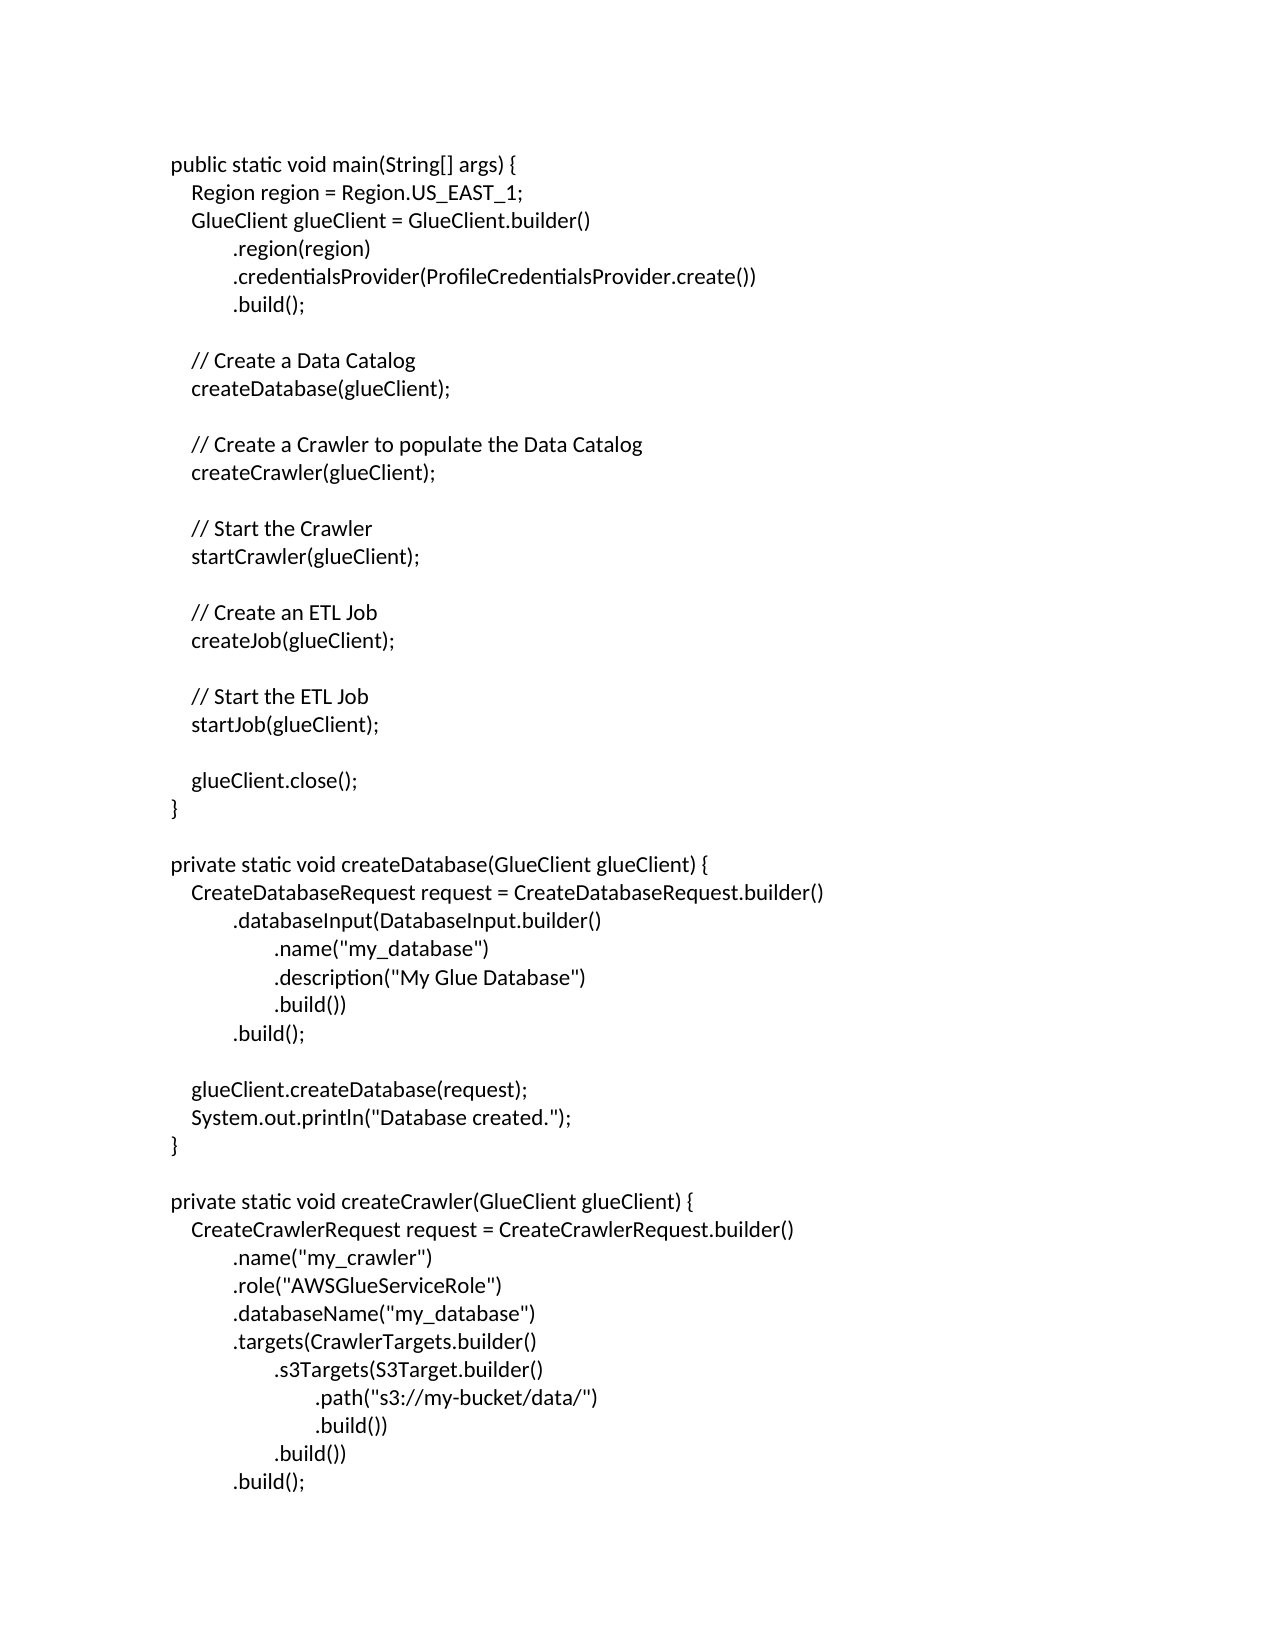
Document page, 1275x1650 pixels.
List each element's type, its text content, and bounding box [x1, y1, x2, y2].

text .targets(CrawlerTargets.builder() [150, 1327, 1125, 1355]
text .s3Targets(S3Target.builder() [150, 1355, 1125, 1383]
text .build()) [150, 1411, 1125, 1439]
text // Create an ETL Job [150, 598, 1125, 626]
text .name("my_database") [150, 934, 1125, 963]
text glueClient.createDatabase(request); [150, 1075, 1125, 1103]
text .build()) [150, 1439, 1125, 1467]
text .build(); [150, 1019, 1125, 1047]
text createCrawler(glueClient); [150, 458, 1125, 486]
text Region region = Region.US_EAST_1; [150, 178, 1125, 206]
text // Create a Data Catalog [150, 346, 1125, 374]
text createDatabase(glueClient); [150, 374, 1125, 402]
text startJob(glueClient); [150, 710, 1125, 738]
text private static void createCrawler(GlueClient glueClient) { [150, 1187, 1125, 1215]
text private static void createDatabase(GlueClient glueClient) { [150, 851, 1125, 878]
text .region(region) [150, 234, 1125, 262]
text } [150, 794, 1125, 822]
text .databaseInput(DatabaseInput.builder() [150, 907, 1125, 934]
text createJob(glueClient); [150, 626, 1125, 654]
text CreateCrawlerRequest request = CreateCrawlerRequest.builder() [150, 1215, 1125, 1243]
text .path("s3://my-bucket/data/") [150, 1383, 1125, 1411]
text .name("my_crawler") [150, 1243, 1125, 1271]
text .build(); [150, 290, 1125, 318]
text glueClient.close(); [150, 766, 1125, 794]
text CreateDatabaseRequest request = CreateDatabaseRequest.builder() [150, 878, 1125, 907]
text .build(); [150, 1467, 1125, 1495]
text } [150, 1131, 1125, 1159]
text public static void main(String[] args) { [150, 150, 1125, 178]
text .credentialsProvider(ProfileCredentialsProvider.create()) [150, 262, 1125, 290]
text System.out.println("Database created."); [150, 1103, 1125, 1131]
text // Start the ETL Job [150, 682, 1125, 710]
text .role("AWSGlueServiceRole") [150, 1271, 1125, 1299]
text // Create a Crawler to populate the Data Catalog [150, 430, 1125, 458]
text .databaseName("my_database") [150, 1299, 1125, 1327]
text // Start the Crawler [150, 514, 1125, 542]
text startCrawler(glueClient); [150, 542, 1125, 570]
text .description("My Glue Database") [150, 963, 1125, 991]
text .build()) [150, 991, 1125, 1019]
text GlueClient glueClient = GlueClient.builder() [150, 206, 1125, 234]
